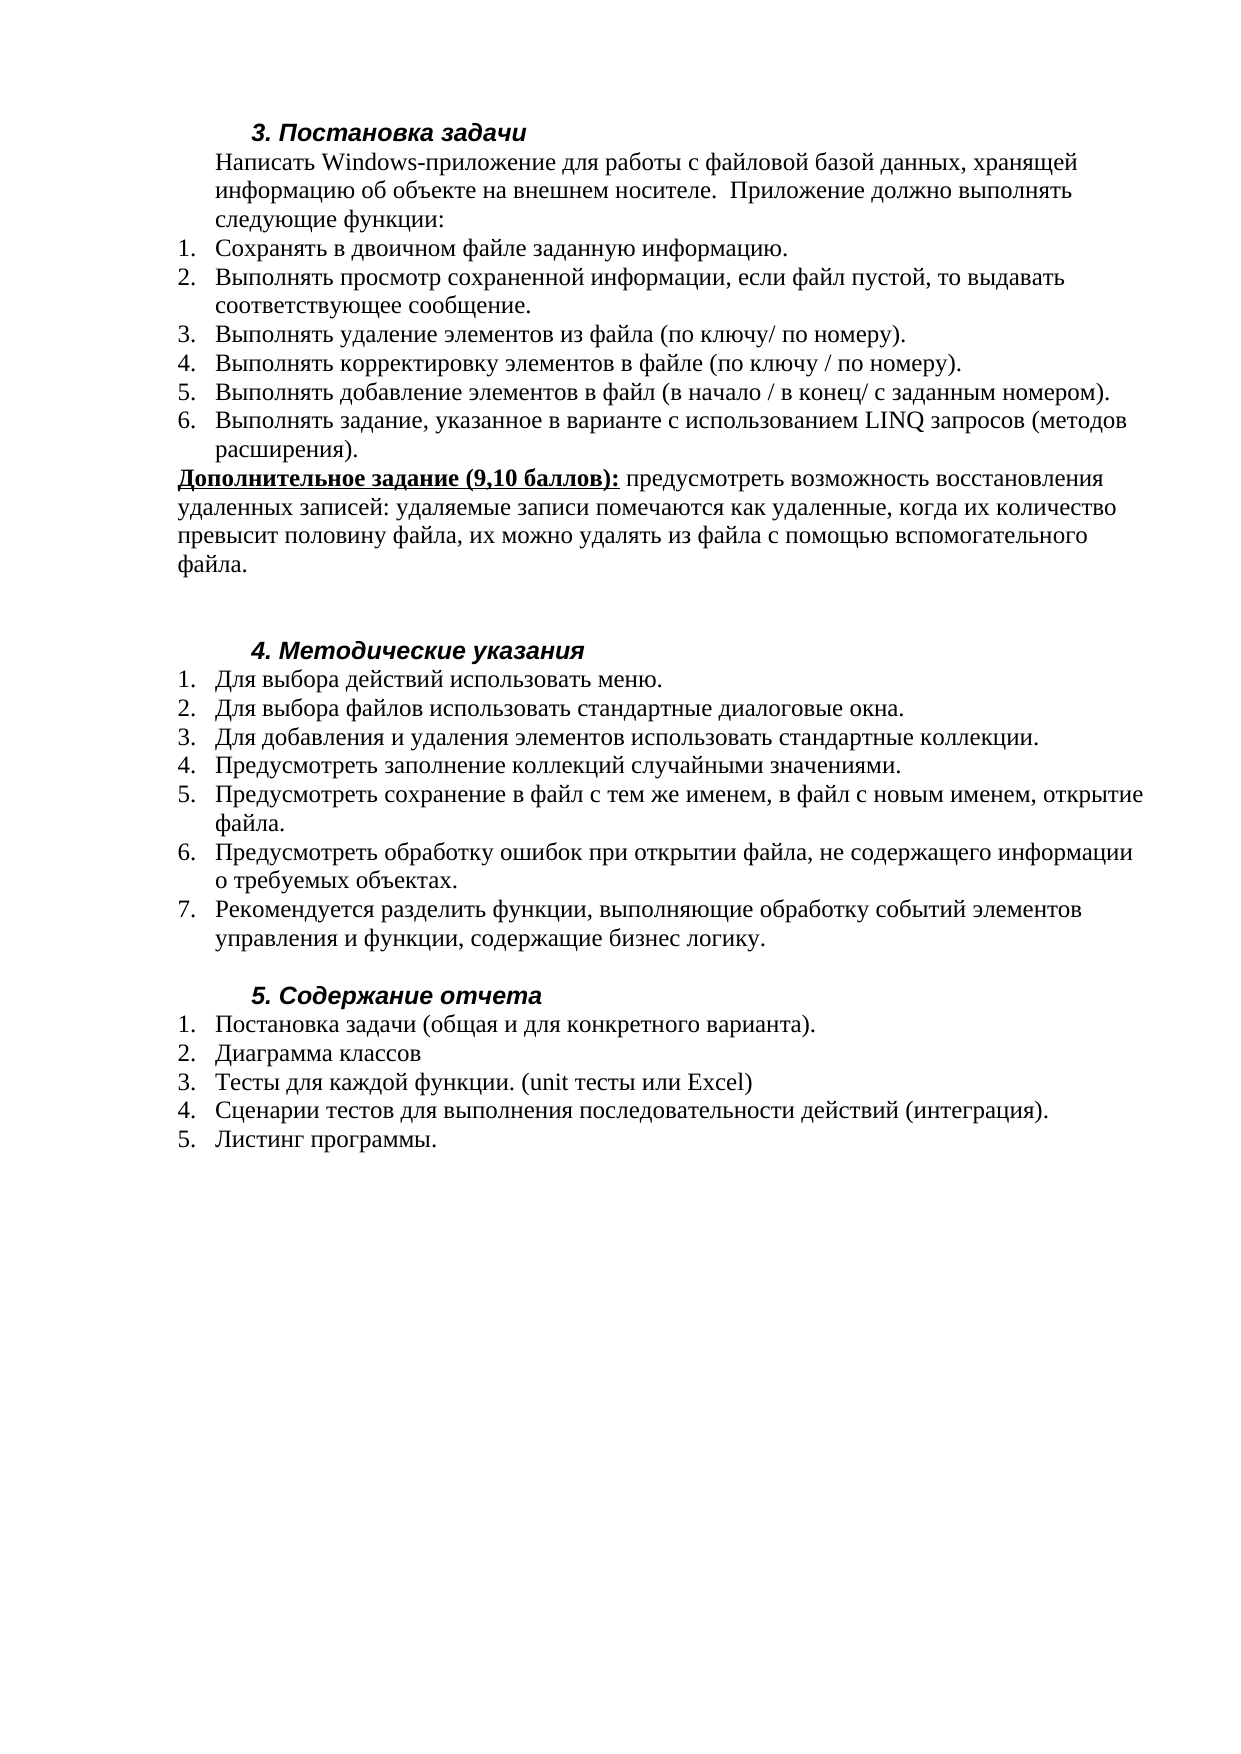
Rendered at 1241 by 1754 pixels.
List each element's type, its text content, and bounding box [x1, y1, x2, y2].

list Для добавления и удаления элементов использовать стандартные коллекции. [177, 722, 1152, 751]
subtitle 5. Содержание отчета [177, 981, 1152, 1009]
list Выполнять корректировку элементов в файле (по ключу / по номеру). [177, 348, 1152, 377]
list Предусмотреть обработку ошибок при открытии файла, не содержащего информации о требуемых объектах. [177, 837, 1152, 894]
list Выполнять добавление элементов в файл (в начало / в конец/ с заданным номером). [177, 377, 1152, 406]
list Предусмотреть заполнение коллекций случайными значениями. [177, 751, 1152, 779]
text Дополнительное задание (9,10 баллов): предусмотреть возможность восстановления удаленных записей: удаляемые записи помечаются как удаленные, когда их количество превысит половину файла, их можно удалять из файла с помощью вспомогательного файла. [177, 463, 1152, 578]
list Листинг программы. [177, 1124, 1152, 1153]
list Сценарии тестов для выполнения последовательности действий (интеграция). [177, 1096, 1152, 1124]
list Для выбора файлов использовать стандартные диалоговые окна. [177, 693, 1152, 722]
text Написать Windows-приложение для работы с файловой базой данных, хранящей информацию об объекте на внешнем носителе. Приложение должно выполнять следующие функции: [215, 147, 1152, 233]
list Предусмотреть сохранение в файл с тем же именем, в файл с новым именем, открытие файла. [177, 779, 1152, 837]
list Выполнять просмотр сохраненной информации, если файл пустой, то выдавать соответствующее сообщение. [177, 262, 1152, 319]
list Сохранять в двоичном файле заданную информацию. [177, 233, 1152, 262]
list Диаграмма классов [177, 1038, 1152, 1067]
list Для выбора действий использовать меню. [177, 664, 1152, 693]
subtitle 4. Методические указания [177, 636, 1152, 664]
subtitle 3. Постановка задачи [177, 118, 1152, 147]
list Постановка задачи (общая и для конкретного варианта). [177, 1009, 1152, 1038]
list Тесты для каждой функции. (unit тесты или Excel) [177, 1067, 1152, 1096]
list Выполнять задание, указанное в варианте с использованием LINQ запросов (методов расширения). [177, 406, 1152, 463]
list Рекомендуется разделить функции, выполняющие обработку событий элементов управления и функции, содержащие бизнес логику. [177, 894, 1152, 952]
list Выполнять удаление элементов из файла (по ключу/ по номеру). [177, 319, 1152, 348]
